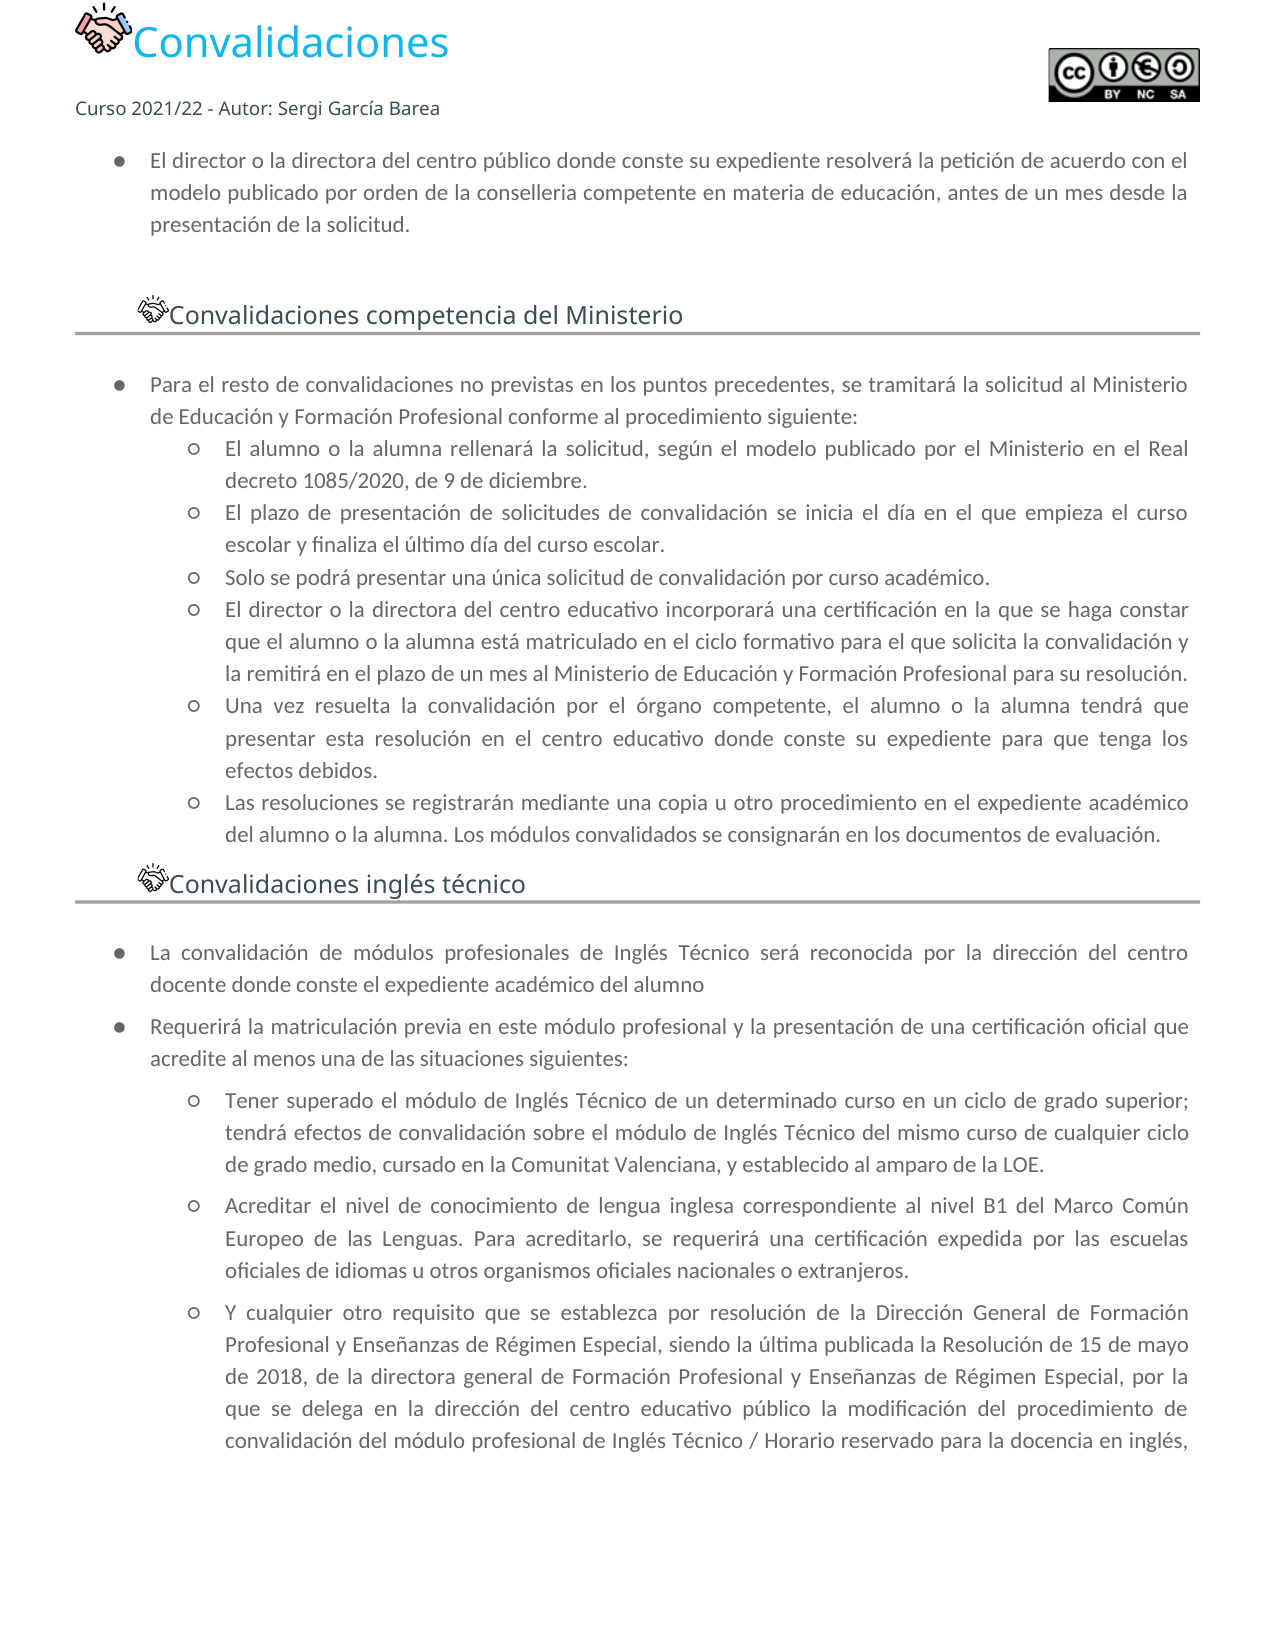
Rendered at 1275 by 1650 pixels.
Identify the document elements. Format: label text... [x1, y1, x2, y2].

list El director o la directora del centro educativo incorporará una certificación en la que se haga constar que el alumno o la alumna está matriculado en el ciclo formativo para el que solicita la convalidación y la remitirá en el plazo de un mes al Ministerio de Educación y Formación Profesional para su resolución. [187, 595, 1191, 687]
list Acreditar el nivel de conocimiento de lengua inglesa correspondiente al nivel B1 del Marco Común Europeo de las Lenguas. Para acreditarlo, se requerirá una certificación expedida por las escuelas oficiales de idiomas u otros organismos oficiales nacionales o extranjeros. [187, 1192, 1191, 1284]
list Tener superado el módulo de Inglés Técnico de un determinado curso en un ciclo de grado superior; tendrá efectos de convalidación sobre el módulo de Inglés Técnico del mismo curso de cualquier ciclo de grado medio, cursado en la Comunitat Valenciana, y establecido al amparo de la LOE. [187, 1086, 1191, 1178]
list La convalidación de módulos profesionales de Inglés Técnico será reconocida por la dirección del centro docente donde conste el expediente académico del alumno [112, 938, 1191, 998]
picture [137, 293, 169, 325]
list El alumno o la alumna rellenará la solicitud, según el modelo publicado por el Ministerio en el Real decreto 1085/2020, de 9 de diciembre. [187, 434, 1191, 494]
text Convalidaciones inglés técnico [137, 862, 1117, 900]
list Para el resto de convalidaciones no previstas en los puntos precedentes, se tramitará la solicitud al Ministerio de Educación y Formación Profesional conforme al procedimiento siguiente: [112, 370, 1191, 430]
list Las resoluciones se registrarán mediante una copia u otro procedimiento en el expediente académico del alumno o la alumna. Los módulos convalidados se consignarán en los documentos de evaluación. [187, 788, 1191, 848]
list Una vez resuelta la convalidación por el órgano competente, el alumno o la alumna tendrá que presentar esta resolución en el centro educativo donde conste su expediente para que tenga los efectos debidos. [187, 692, 1191, 784]
list Requerirá la matriculación previa en este módulo profesional y la presentación de una certificación oficial que acredite al menos una de las situaciones siguientes: [112, 1012, 1191, 1072]
list El plazo de presentación de solicitudes de convalidación se inicia el día en el que empieza el curso escolar y finaliza el último día del curso escolar. [187, 498, 1191, 559]
picture [75, 0, 133, 57]
picture [137, 861, 169, 894]
list El director o la directora del centro público donde conste su expediente resolverá la petición de acuerdo con el modelo publicado por orden de la conselleria competente en materia de educación, antes de un mes desde la presentación de la solicitud. [112, 146, 1191, 238]
text Convalidaciones competencia del Ministerio [137, 293, 1117, 331]
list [187, 1298, 1191, 1454]
picture [1048, 48, 1200, 102]
list Solo se podrá presentar una única solicitud de convalidación por curso académico. [187, 563, 1191, 591]
